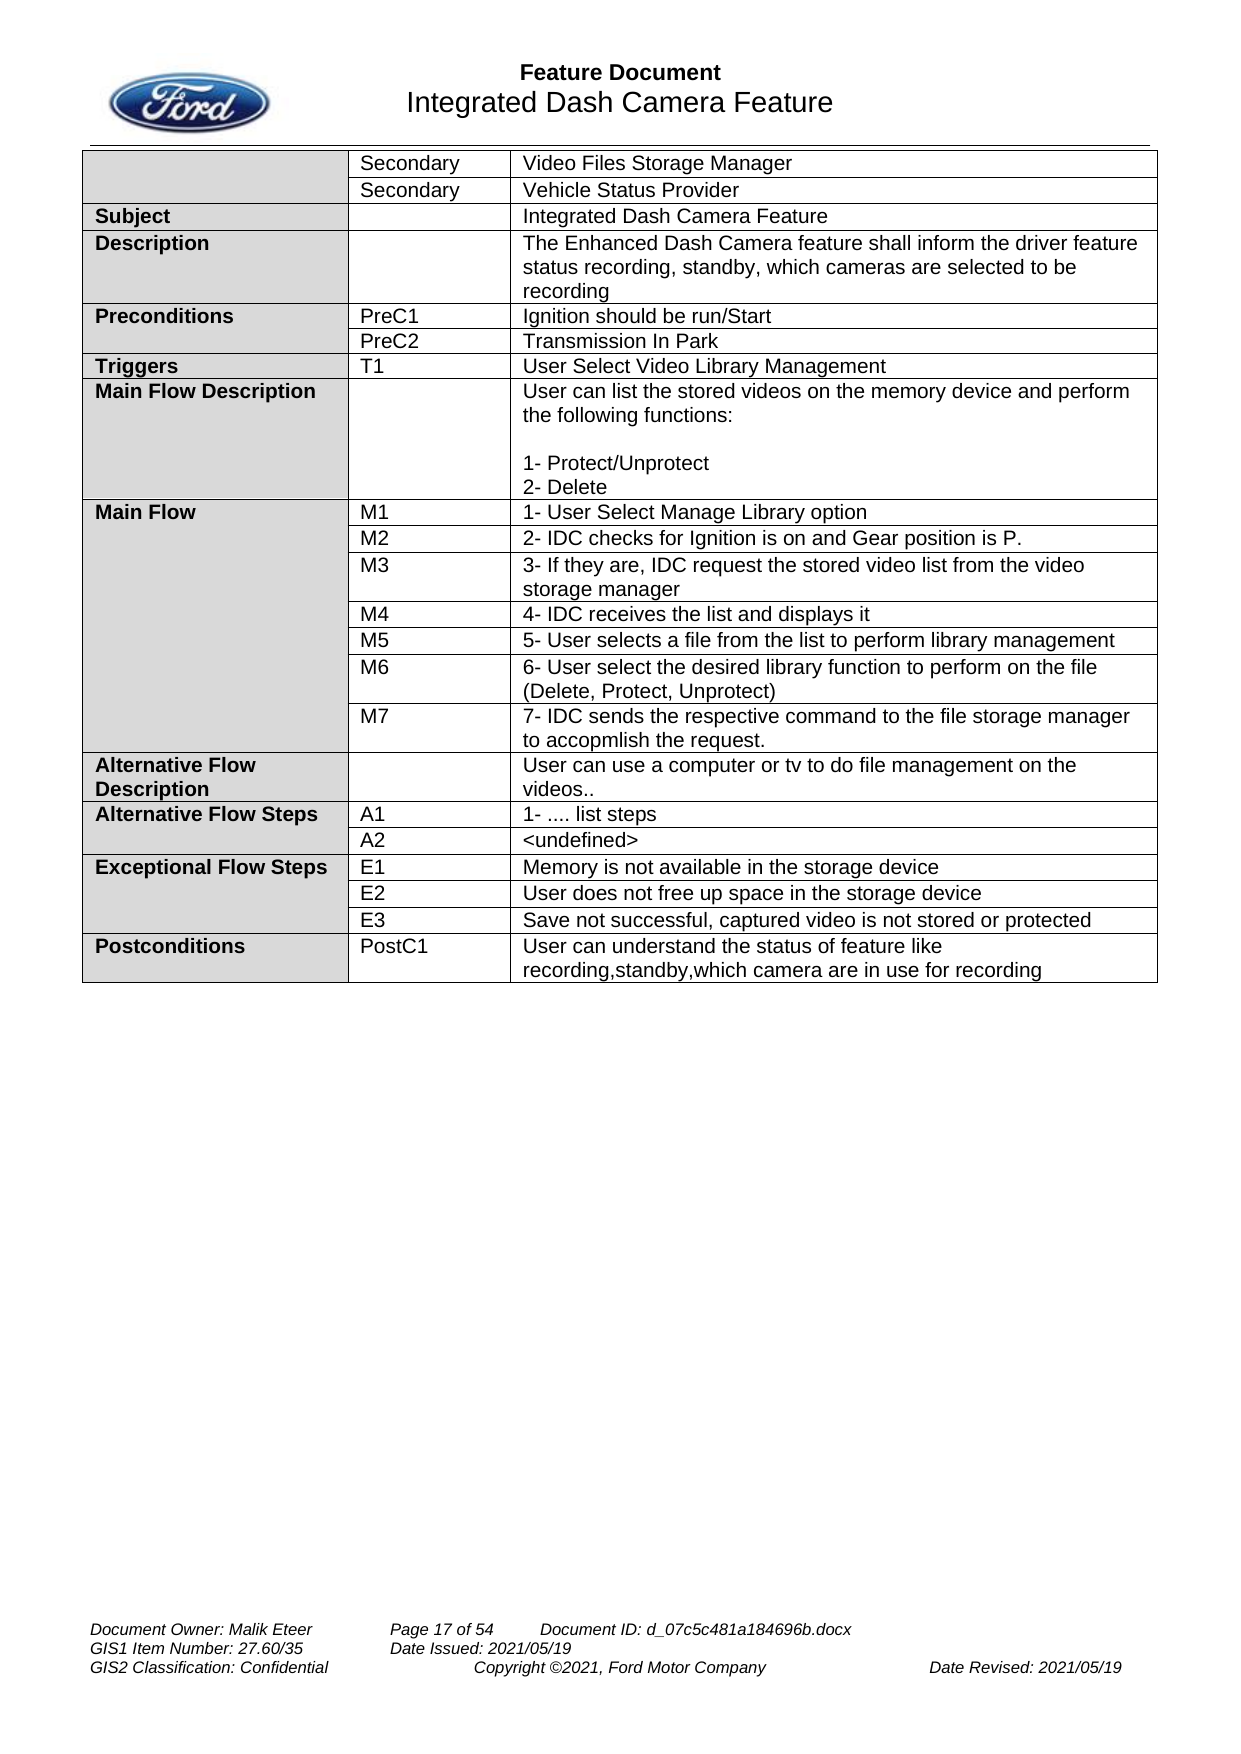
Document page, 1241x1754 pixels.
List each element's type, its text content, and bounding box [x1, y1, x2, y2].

table_cell 3- If they are, IDC request the stored video list from the video storage manager [511, 553, 1157, 601]
table_cell [349, 753, 510, 801]
table_cell A2 [349, 828, 510, 854]
table_cell Transmission In Park [511, 329, 1157, 353]
table_cell M3 [349, 553, 510, 601]
table_cell Memory is not available in the storage device [511, 855, 1157, 880]
table_cell User can list the stored videos on the memory device and perform the following functions: 1- Protect/Unprotect 2- Delete [511, 379, 1157, 498]
table_cell Vehicle Status Provider [511, 178, 1157, 203]
table_cell M4 [349, 602, 510, 627]
table_cell Video Files Storage Manager [511, 151, 1157, 177]
table_cell Alternative Flow Description [83, 753, 348, 801]
table_cell [349, 231, 510, 303]
table_cell Exceptional Flow Steps [83, 855, 348, 933]
table_cell PreC2 [349, 329, 510, 353]
table_cell A1 [349, 802, 510, 827]
table_cell Secondary [349, 178, 510, 203]
table_cell Integrated Dash Camera Feature [511, 204, 1157, 230]
table_cell M2 [349, 526, 510, 552]
table_cell 4- IDC receives the list and displays it [511, 602, 1157, 627]
table_cell Main Flow Description [83, 379, 348, 498]
table_cell 6- User select the desired library function to perform on the file (Delete, Protect, Unprotect) [511, 655, 1157, 703]
table_cell M6 [349, 655, 510, 703]
table_cell 1- User Select Manage Library option [511, 500, 1157, 525]
table_cell T1 [349, 354, 510, 378]
table_cell Preconditions [83, 304, 348, 353]
table_cell Main Flow [83, 500, 348, 752]
table_cell [349, 379, 510, 498]
table_cell M1 [349, 500, 510, 525]
table_cell Triggers [83, 354, 348, 378]
table_cell Ignition should be run/Start [511, 304, 1157, 328]
table_cell Postconditions [83, 934, 348, 982]
table_cell M7 [349, 704, 510, 752]
table_cell Secondary [349, 151, 510, 177]
table_cell <undefined> [511, 828, 1157, 854]
table_cell User can understand the status of feature like recording,standby,which camera are in use for recording [511, 934, 1157, 982]
table_cell User does not free up space in the storage device [511, 881, 1157, 907]
table_cell M5 [349, 628, 510, 654]
table_cell 7- IDC sends the respective command to the file storage manager to accopmlish the request. [511, 704, 1157, 752]
table_cell PreC1 [349, 304, 510, 328]
table_cell The Enhanced Dash Camera feature shall inform the driver feature status recording, standby, which cameras are selected to be recording [511, 231, 1157, 303]
table_cell Alternative Flow Steps [83, 802, 348, 854]
table_cell User can use a computer or tv to do file management on the videos.. [511, 753, 1157, 801]
picture [89, 53, 290, 150]
table_header Actors [83, 151, 348, 203]
table_cell Subject [83, 204, 348, 230]
table_cell 5- User selects a file from the list to perform library management [511, 628, 1157, 654]
table_cell [349, 204, 510, 230]
table_cell Description [83, 231, 348, 303]
table_cell 2- IDC checks for Ignition is on and Gear position is P. [511, 526, 1157, 552]
table_cell Save not successful, captured video is not stored or protected [511, 908, 1157, 933]
table_cell E1 [349, 855, 510, 880]
table_cell 1- .... list steps [511, 802, 1157, 827]
table_cell E3 [349, 908, 510, 933]
table_cell PostC1 [349, 934, 510, 982]
table_cell E2 [349, 881, 510, 907]
table_cell User Select Video Library Management [511, 354, 1157, 378]
